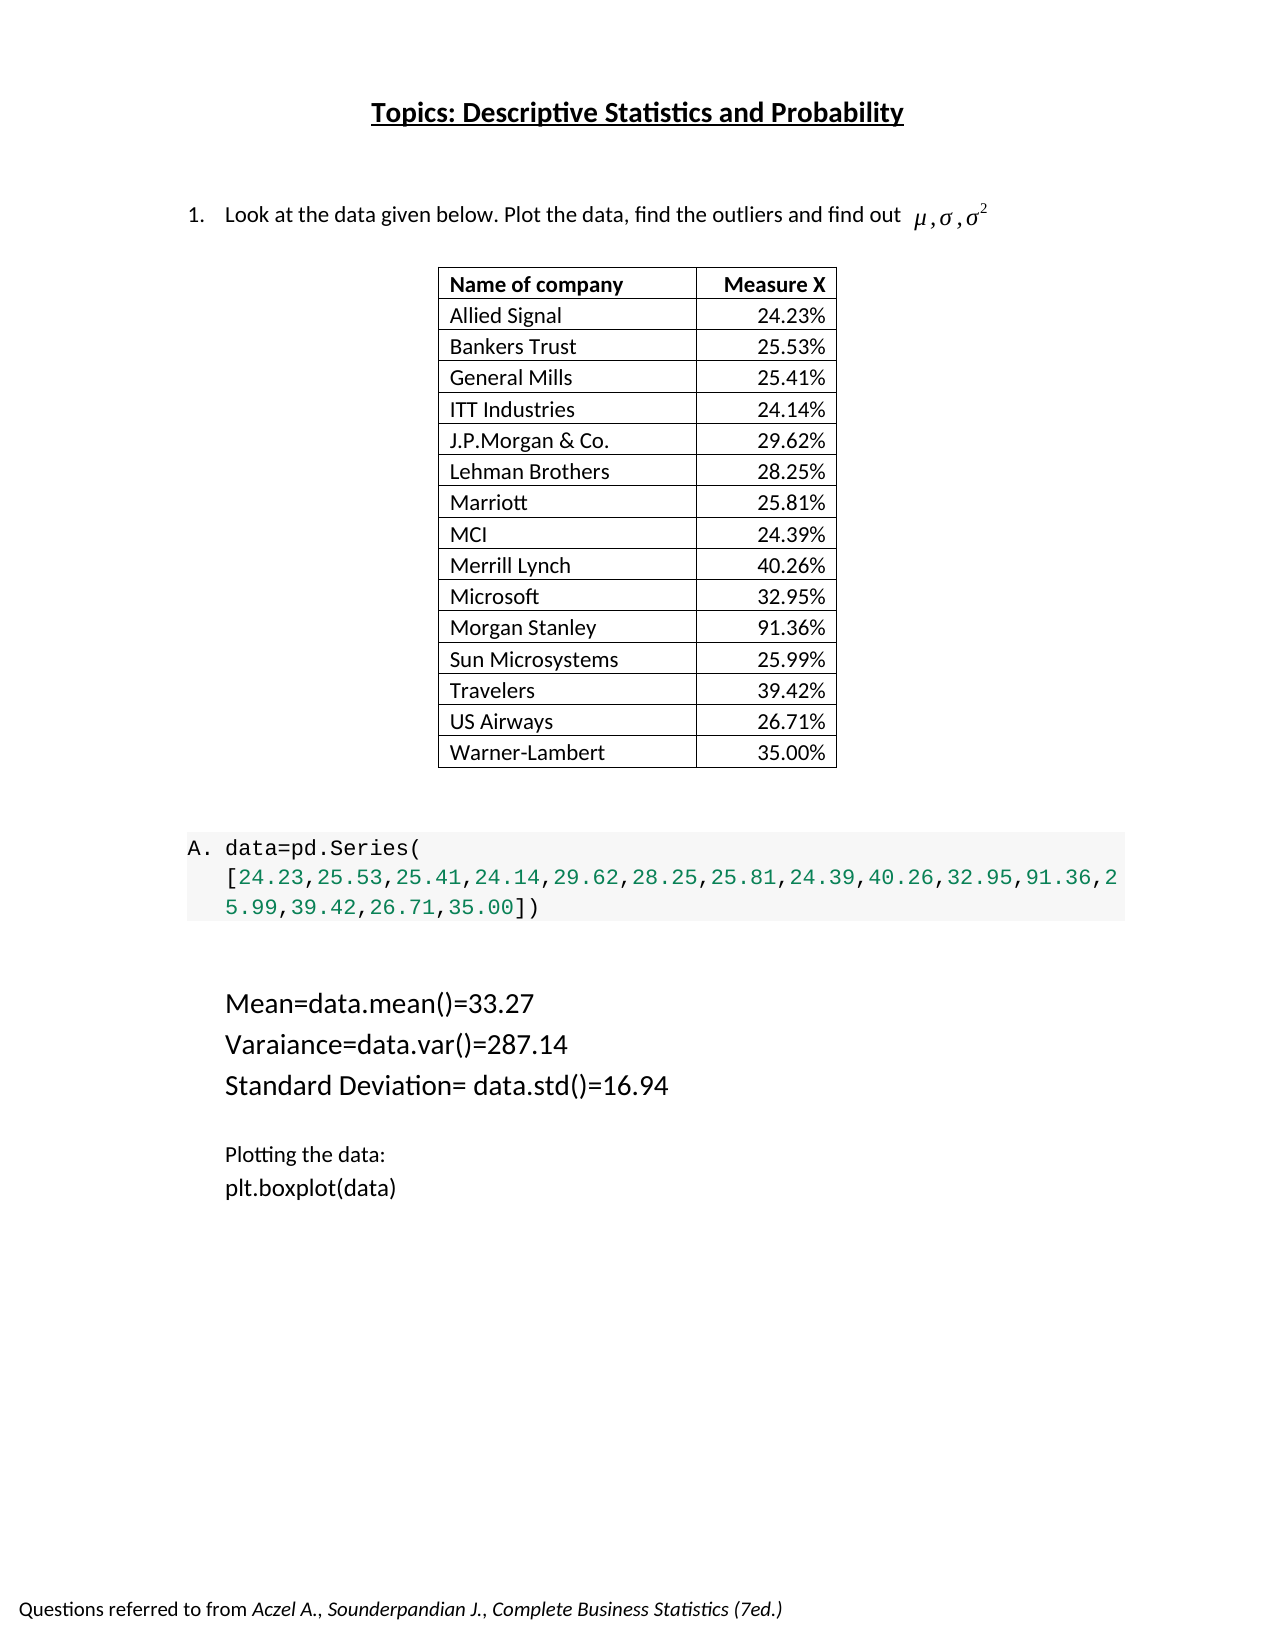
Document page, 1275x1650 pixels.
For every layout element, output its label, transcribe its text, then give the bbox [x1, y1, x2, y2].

table_cell Sun Microsystems [439, 643, 696, 673]
table_cell 40.26% [697, 549, 836, 579]
table_cell 25.41% [697, 361, 836, 392]
table_cell Bankers Trust [439, 330, 696, 360]
table_cell 32.95% [697, 580, 836, 610]
table_cell 24.14% [697, 393, 836, 423]
table_cell US Airways [439, 705, 696, 735]
table_cell 28.25% [697, 455, 836, 485]
list data=pd.Series([24.23,25.53,25.41,24.14,29.62,28.25,25.81,24.39,40.26,32.95,91.36,25.99,39.42,26.71,35.00]) [187, 832, 1125, 921]
table_cell 29.62% [697, 424, 836, 454]
list Look at the data given below. Plot the data, find the outliers and find out [187, 199, 1125, 230]
list Varaiance=data.var()=287.14 [225, 1026, 1125, 1062]
table_cell General Mills [439, 361, 696, 392]
list Mean=data.mean()=33.27 [225, 985, 1125, 1021]
table_cell MCI [439, 518, 696, 548]
table_cell 25.81% [697, 486, 836, 517]
table_cell 24.39% [697, 518, 836, 548]
table_cell Merrill Lynch [439, 549, 696, 579]
list plt.boxplot(data) [225, 1173, 1125, 1203]
list Standard Deviation= data.std()=16.94 [225, 1067, 1125, 1103]
table_header Measure X [697, 268, 836, 298]
table_cell Lehman Brothers [439, 455, 696, 485]
table_cell Morgan Stanley [439, 611, 696, 642]
table_header Name of company [439, 268, 696, 298]
text Topics: Descriptive Statistics and Probability [150, 94, 1125, 129]
list Plotting the data: [225, 1140, 1125, 1168]
table_cell 91.36% [697, 611, 836, 642]
table_cell Travelers [439, 674, 696, 704]
table_cell 39.42% [697, 674, 836, 704]
table_cell Microsoft [439, 580, 696, 610]
table_cell Warner-Lambert [439, 736, 696, 767]
table_cell J.P.Morgan & Co. [439, 424, 696, 454]
table_cell Allied Signal [439, 299, 696, 329]
table_cell Marriott [439, 486, 696, 517]
table_cell 26.71% [697, 705, 836, 735]
table_cell ITT Industries [439, 393, 696, 423]
table_cell 25.99% [697, 643, 836, 673]
table_cell 24.23% [697, 299, 836, 329]
table_cell 25.53% [697, 330, 836, 360]
table_cell 35.00% [697, 736, 836, 767]
